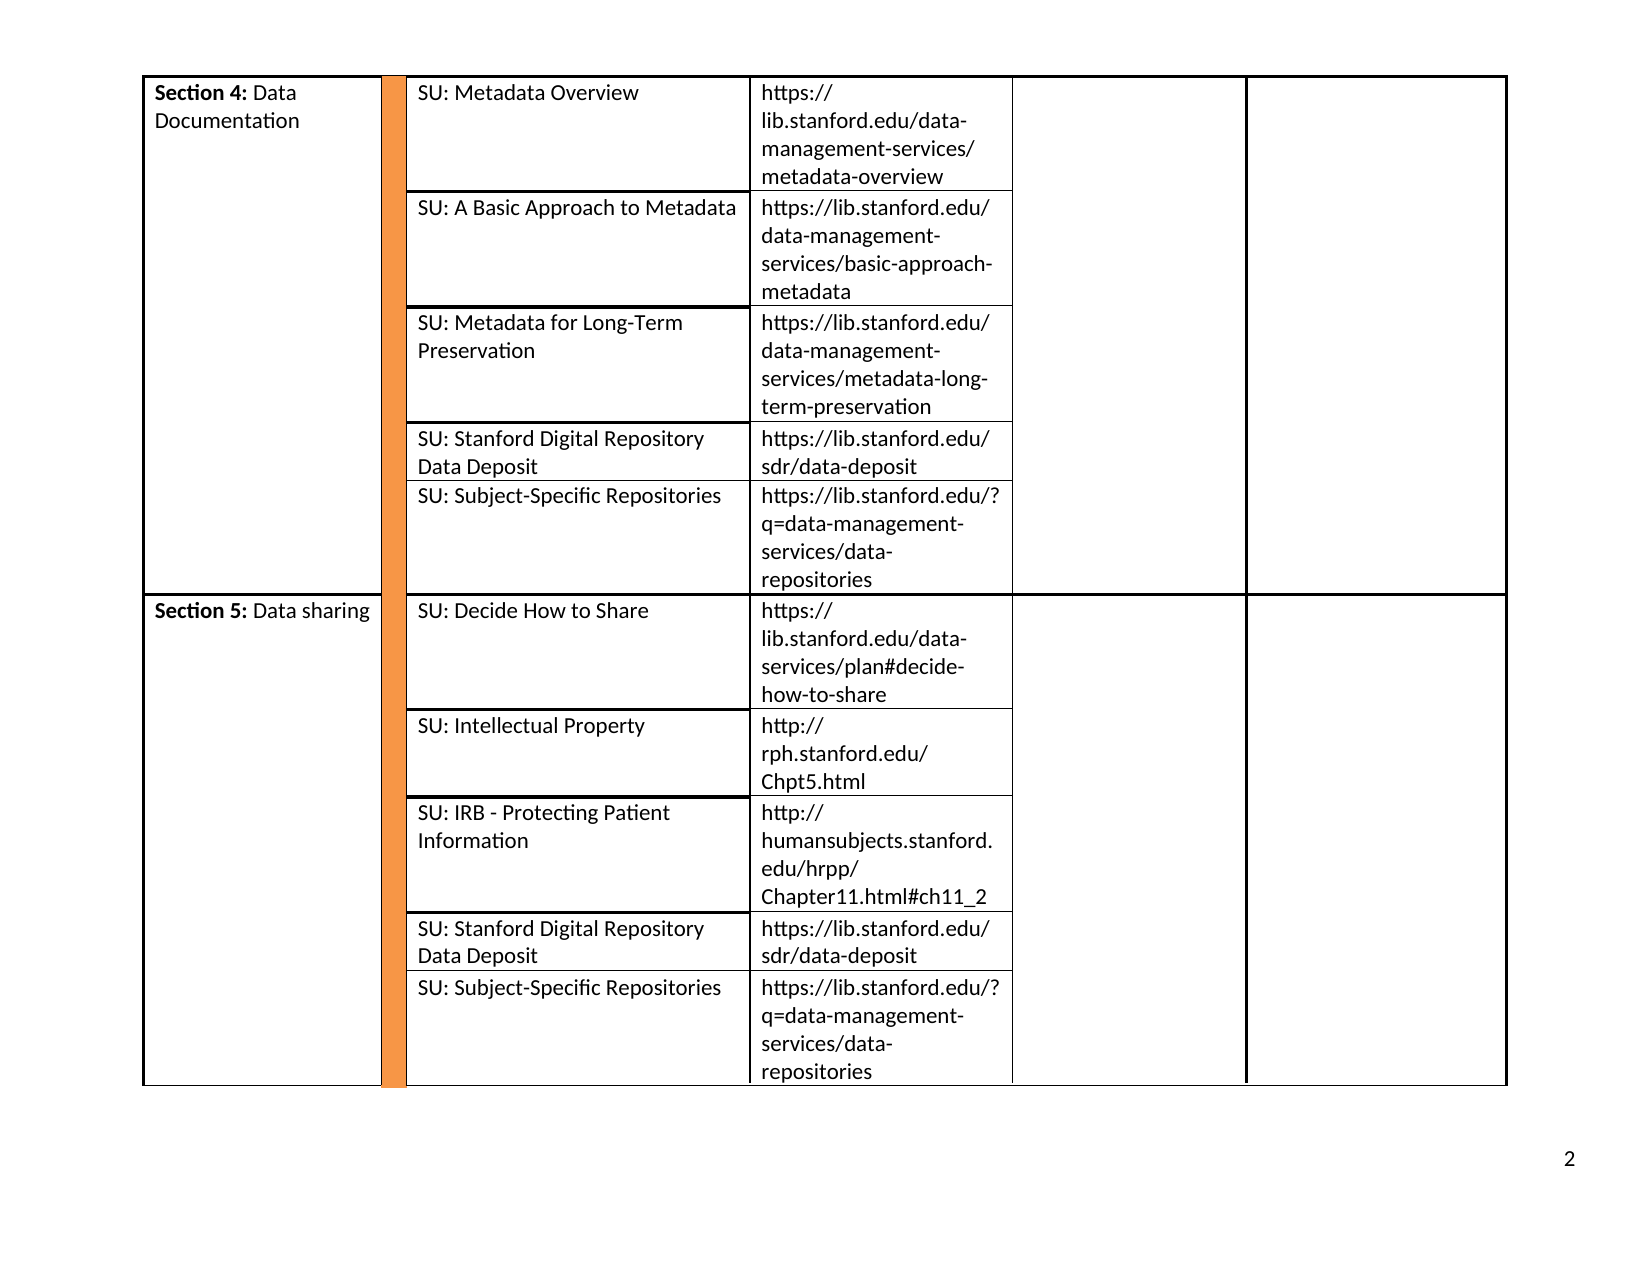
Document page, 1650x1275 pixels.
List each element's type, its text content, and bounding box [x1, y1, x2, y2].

table_cell https://lib.stanford.edu/data-management-services/metadata-overview [751, 78, 1012, 190]
table_cell SU: Decide How to Share [407, 596, 749, 708]
table_cell SU: A Basic Approach to Metadata [407, 193, 749, 305]
table_cell SU: Subject-Specific Repositories [407, 971, 750, 1085]
table_cell https://lib.stanford.edu/?q=data-management-services/data-repositories [751, 481, 1012, 593]
table_cell https://lib.stanford.edu/?q=data-management-services/data-repositories [750, 971, 1012, 1085]
table_cell https://lib.stanford.edu/sdr/data-deposit [751, 422, 1012, 480]
table_cell SU: Metadata Overview [407, 78, 749, 190]
table_cell [1013, 78, 1245, 593]
table_cell https://lib.stanford.edu/sdr/data-deposit [751, 912, 1012, 970]
table_cell http://humansubjects.stanford.edu/hrpp/Chapter11.html#ch11_2 [751, 796, 1012, 911]
table_cell SU: Stanford Digital Repository Data Deposit [407, 914, 749, 970]
table_cell http://rph.stanford.edu/Chpt5.html [751, 709, 1012, 795]
table_cell [382, 973, 406, 1085]
table_cell SU: IRB - Protecting Patient Information [407, 799, 749, 911]
table_cell Section 5: Data sharing [145, 596, 381, 1085]
table_cell [1248, 78, 1505, 593]
table_cell Section 4: Data Documentation [145, 78, 381, 593]
table_cell SU: Metadata for Long-Term Preservation [407, 309, 749, 421]
table_cell https://lib.stanford.edu/data-services/plan#decide-how-to-share [751, 596, 1012, 708]
table_cell [1247, 596, 1505, 1085]
table_cell https://lib.stanford.edu/ data-management-services/metadata-long-term-preservation [751, 306, 1012, 421]
table_cell [1013, 596, 1247, 1085]
table_cell https://lib.stanford.edu/ data-management-services/basic-approach-metadata [751, 191, 1012, 305]
table_cell SU: Intellectual Property [407, 711, 749, 795]
table_cell SU: Subject-Specific Repositories [407, 481, 749, 593]
table_cell SU: Stanford Digital Repository Data Deposit [407, 424, 749, 480]
